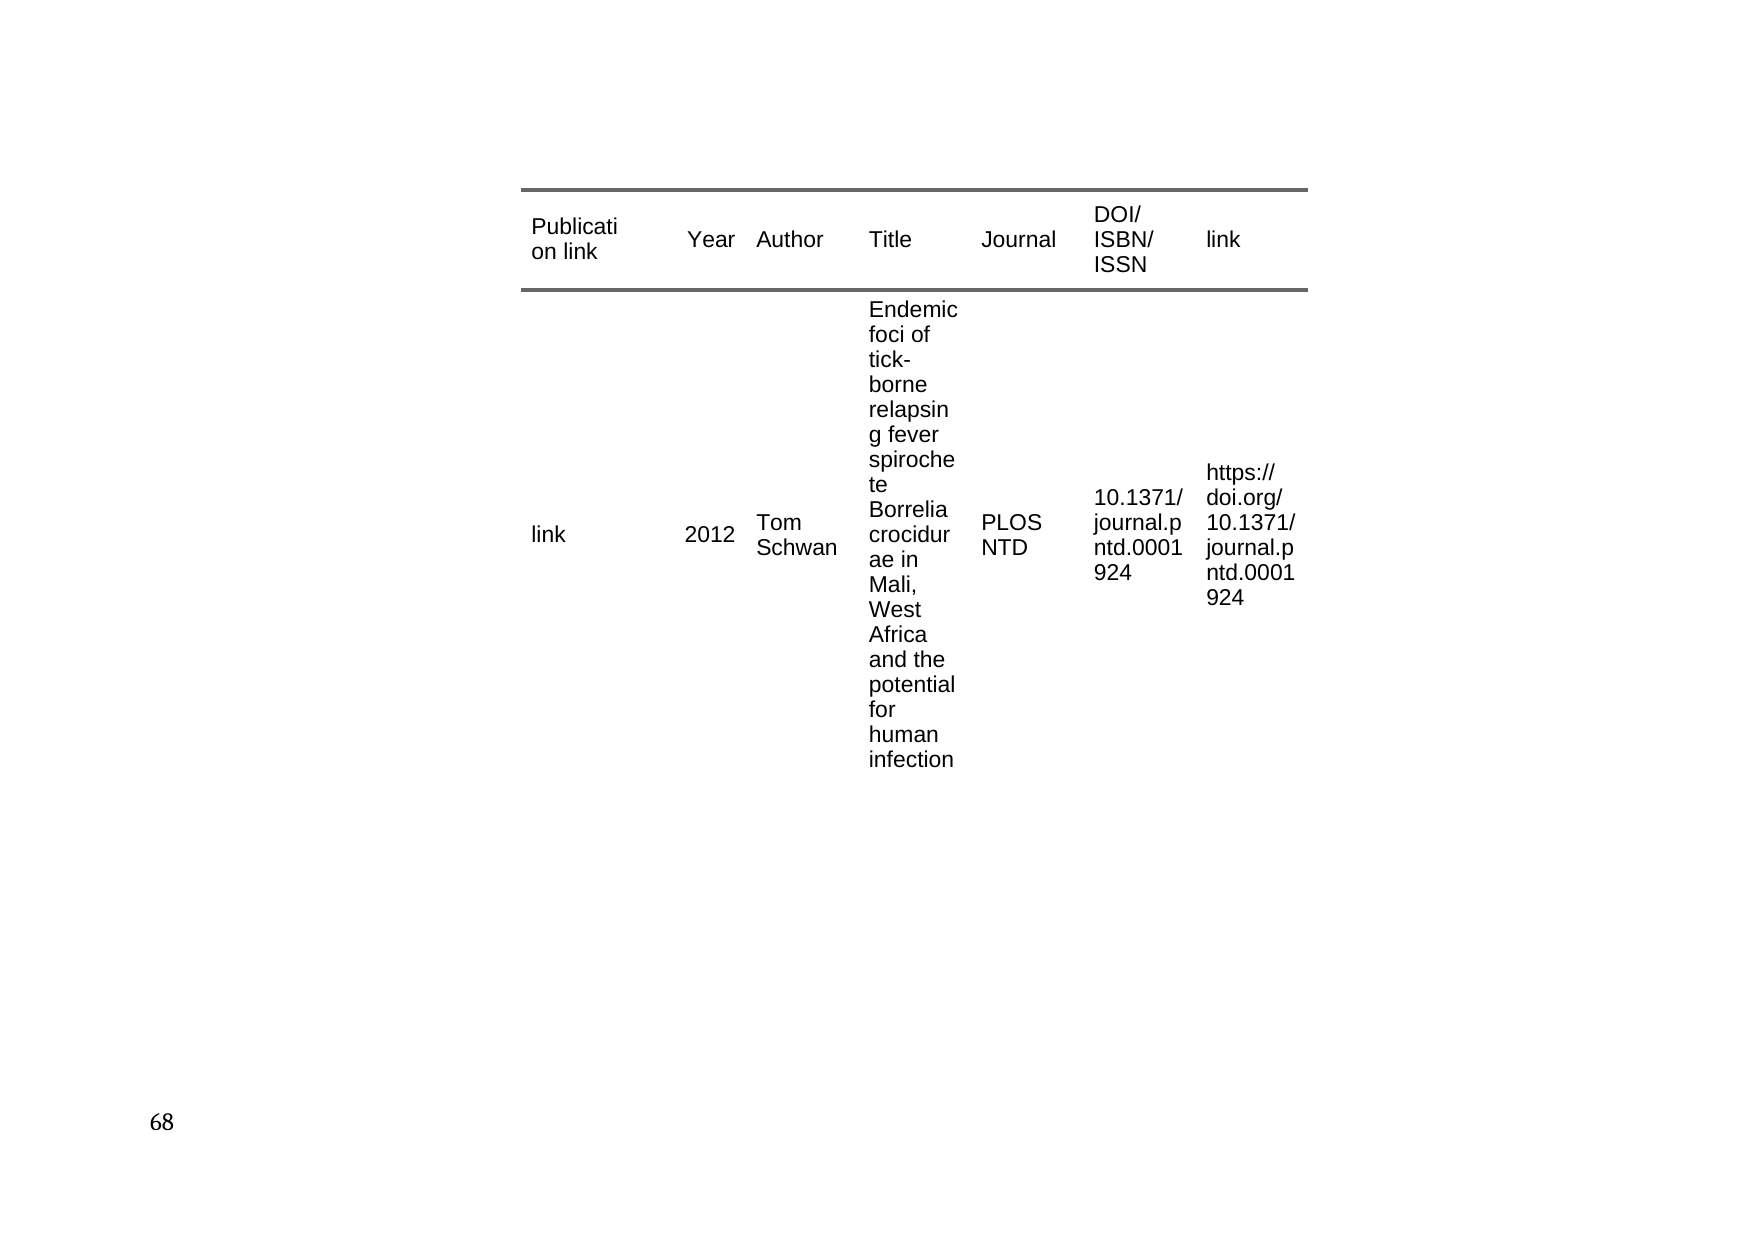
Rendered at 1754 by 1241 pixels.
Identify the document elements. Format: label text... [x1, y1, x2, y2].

table_header link [1196, 192, 1308, 287]
table_cell Endemic foci of tick-borne relapsing fever spirochete Borrelia crocidurae in Mali, West Africa and the potential for human infection [858, 292, 971, 783]
table_cell 2012 [633, 292, 746, 783]
table_cell link [521, 292, 633, 783]
table_header Publication link [521, 192, 633, 287]
table_header Year [633, 192, 746, 287]
table_cell https://doi.org/10.1371/journal.pntd.0001924 [1196, 292, 1308, 783]
table_cell PLOS NTD [971, 292, 1083, 783]
table_cell 10.1371/journal.pntd.0001924 [1083, 292, 1196, 783]
table_header Author [746, 192, 858, 287]
table_header DOI/ISBN/ISSN [1083, 192, 1196, 287]
table_header Title [858, 192, 971, 287]
table_header Journal [971, 192, 1083, 287]
table_cell Tom Schwan [746, 292, 858, 783]
